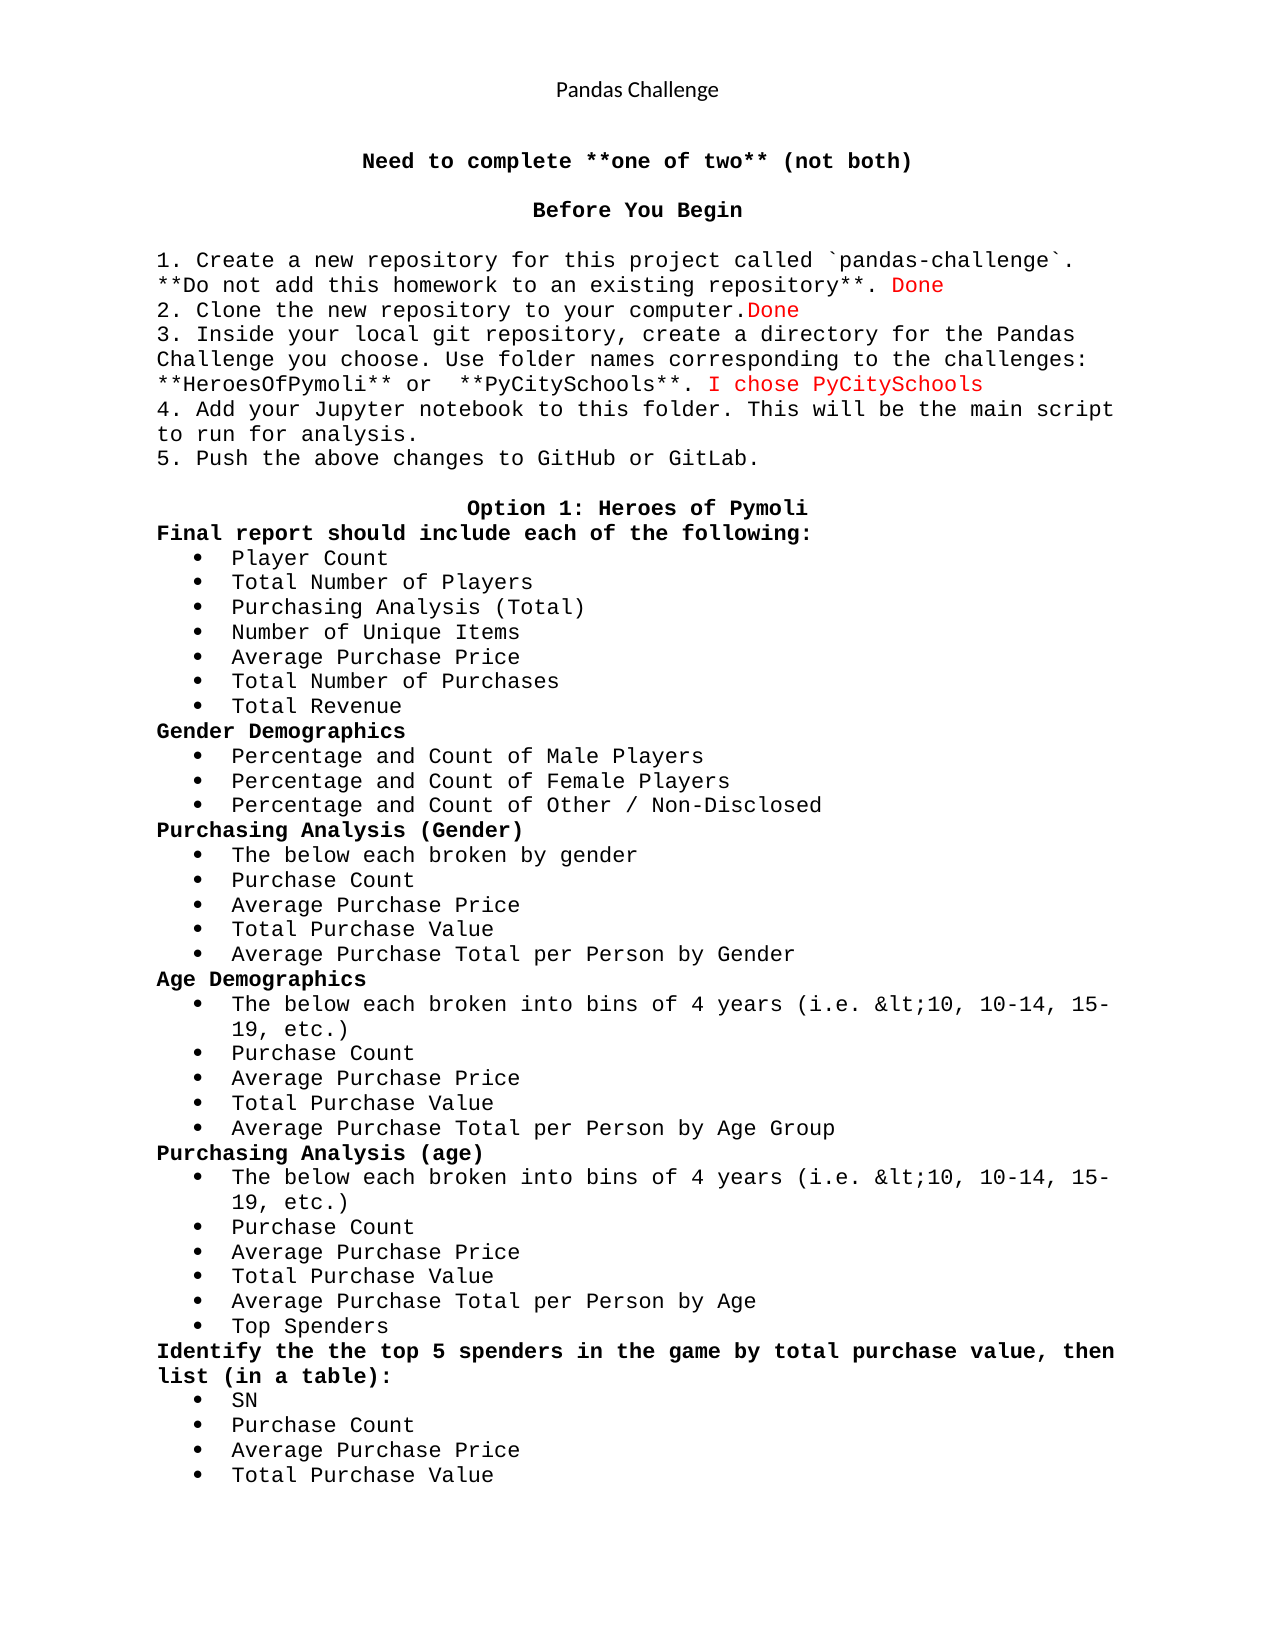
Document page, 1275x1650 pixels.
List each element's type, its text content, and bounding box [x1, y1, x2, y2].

text 3. Inside your local git repository, create a directory for the Pandas Challenge you choose. Use folder names corresponding to the challenges: **HeroesOfPymoli** or **PyCitySchools**. I chose PyCitySchools [156, 323, 1118, 398]
text Option 1: Heroes of Pymoli [156, 497, 1118, 522]
text 2. Clone the new repository to your computer.Done [156, 299, 1118, 323]
text Gender Demographics [156, 720, 1118, 745]
list Percentage and Count of Other / Non-Disclosed [194, 794, 1118, 819]
list Total Purchase Value [194, 1464, 1118, 1489]
list The below each broken by gender [194, 844, 1118, 869]
list Purchasing Analysis (Total) [194, 596, 1118, 621]
list Average Purchase Price [194, 1067, 1118, 1092]
list Top Spenders [194, 1315, 1118, 1340]
list The below each broken into bins of 4 years (i.e. &lt;10, 10-14, 15-19, etc.) [194, 1166, 1118, 1216]
list Purchase Count [194, 1042, 1118, 1067]
list Total Revenue [194, 695, 1118, 720]
list Total Number of Purchases [194, 671, 1118, 695]
list Average Purchase Price [194, 1241, 1118, 1266]
list Average Purchase Total per Person by Age [194, 1290, 1118, 1315]
list Average Purchase Price [194, 1439, 1118, 1464]
list Number of Unique Items [194, 621, 1118, 646]
text Need to complete **one of two** (not both) [156, 150, 1118, 175]
text Purchasing Analysis (age) [156, 1142, 1118, 1166]
text Age Demographics [156, 968, 1118, 993]
list Purchase Count [194, 1216, 1118, 1241]
list SN [194, 1389, 1118, 1414]
list Total Purchase Value [194, 1092, 1118, 1117]
text Before You Begin [156, 199, 1118, 224]
text Final report should include each of the following: [156, 522, 1118, 547]
list Average Purchase Total per Person by Age Group [194, 1117, 1118, 1142]
text 1. Create a new repository for this project called `pandas-challenge`. **Do not add this homework to an existing repository**. Done [156, 249, 1118, 299]
list The below each broken into bins of 4 years (i.e. &lt;10, 10-14, 15-19, etc.) [194, 993, 1118, 1042]
list Total Purchase Value [194, 1266, 1118, 1290]
list Average Purchase Price [194, 894, 1118, 918]
list Average Purchase Price [194, 646, 1118, 671]
list Total Number of Players [194, 571, 1118, 596]
list Purchase Count [194, 869, 1118, 894]
list Percentage and Count of Female Players [194, 770, 1118, 794]
text 5. Push the above changes to GitHub or GitLab. [156, 447, 1118, 472]
list Average Purchase Total per Person by Gender [194, 943, 1118, 968]
text Purchasing Analysis (Gender) [156, 819, 1118, 844]
text 4. Add your Jupyter notebook to this folder. This will be the main script to run for analysis. [156, 398, 1118, 447]
text Identify the the top 5 spenders in the game by total purchase value, then list (in a table): [156, 1340, 1118, 1389]
list Percentage and Count of Male Players [194, 745, 1118, 770]
list Player Count [194, 547, 1118, 571]
list Purchase Count [194, 1414, 1118, 1439]
list Total Purchase Value [194, 918, 1118, 943]
